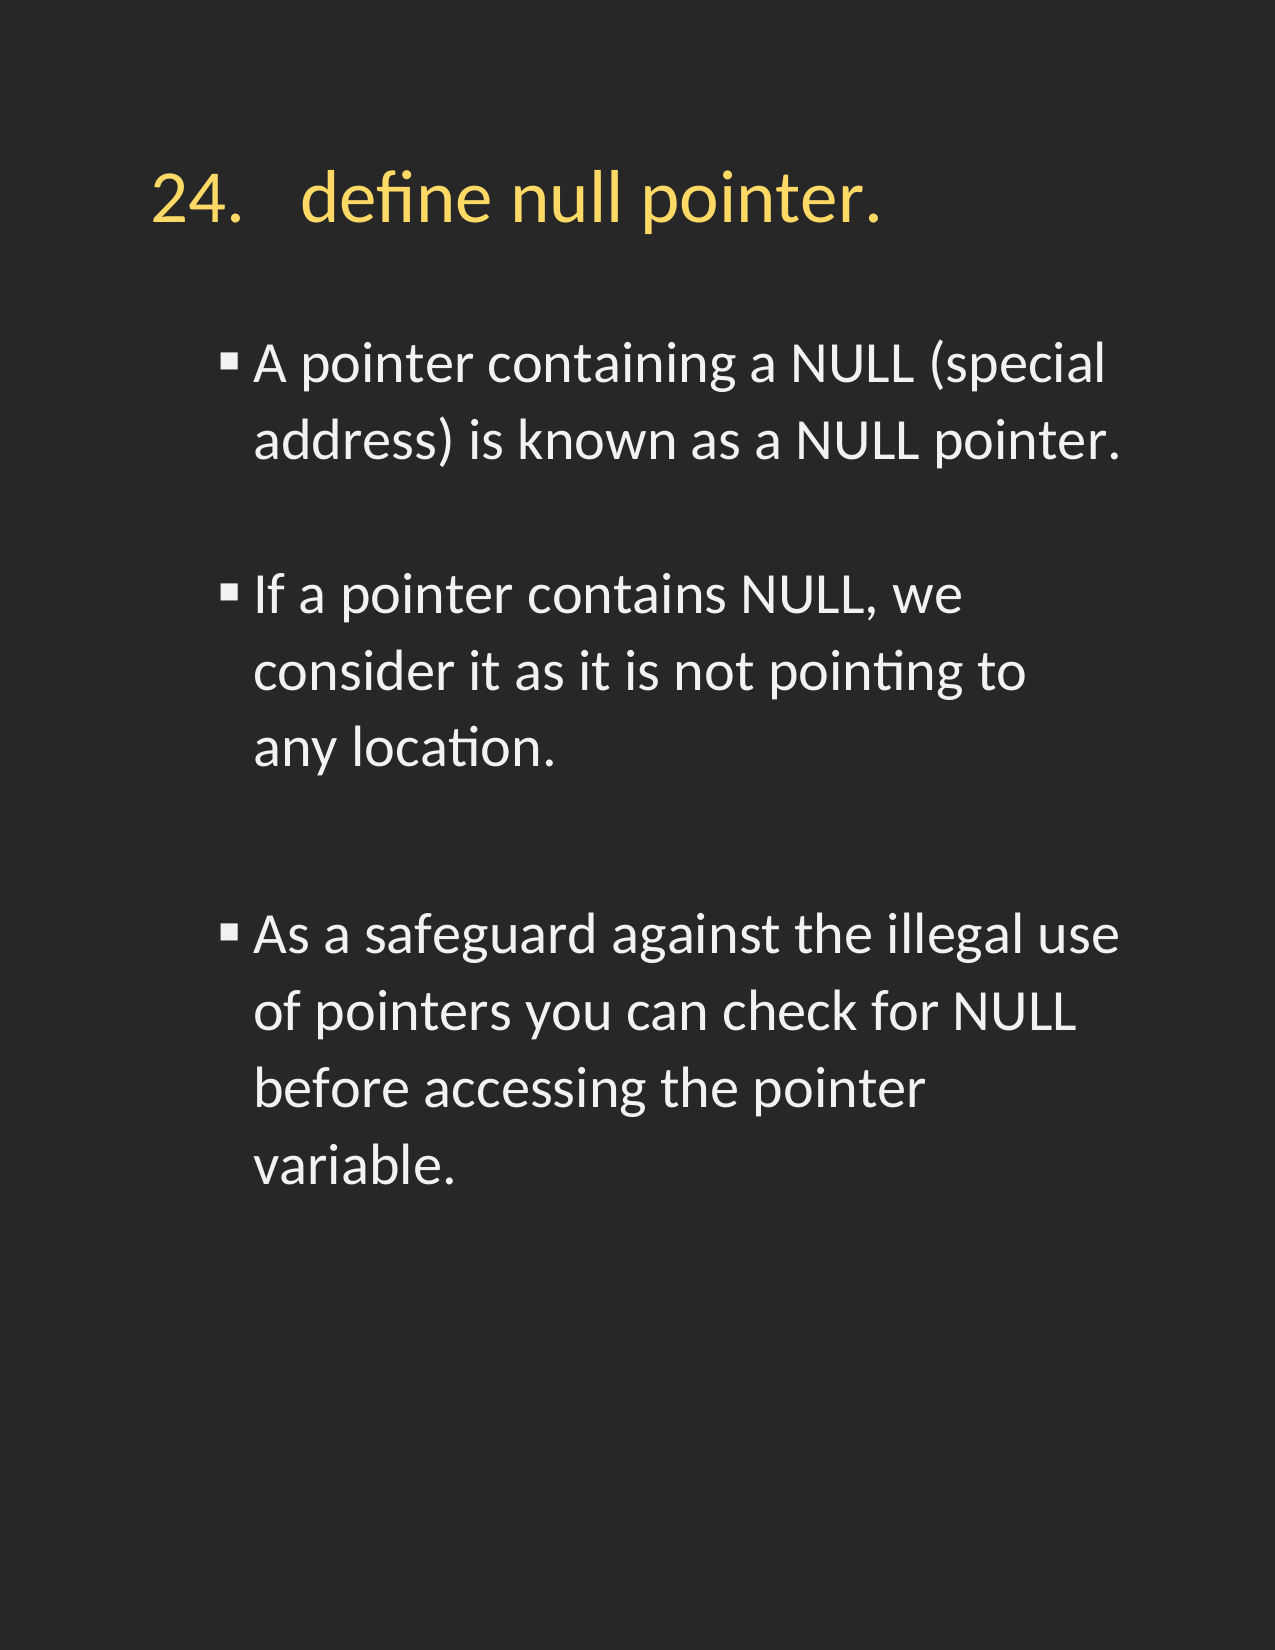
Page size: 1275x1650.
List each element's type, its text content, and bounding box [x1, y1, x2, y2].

list If a pointer contains NULL, we consider it as it is not pointing to any location. [216, 556, 1125, 781]
list define null pointer. [150, 150, 1125, 242]
list A pointer containing a NULL (special address) is known as a NULL pointer. [216, 326, 1125, 474]
list As a safeguard against the illegal use of pointers you can check for NULL before accessing the pointer variable. [216, 897, 1125, 1199]
